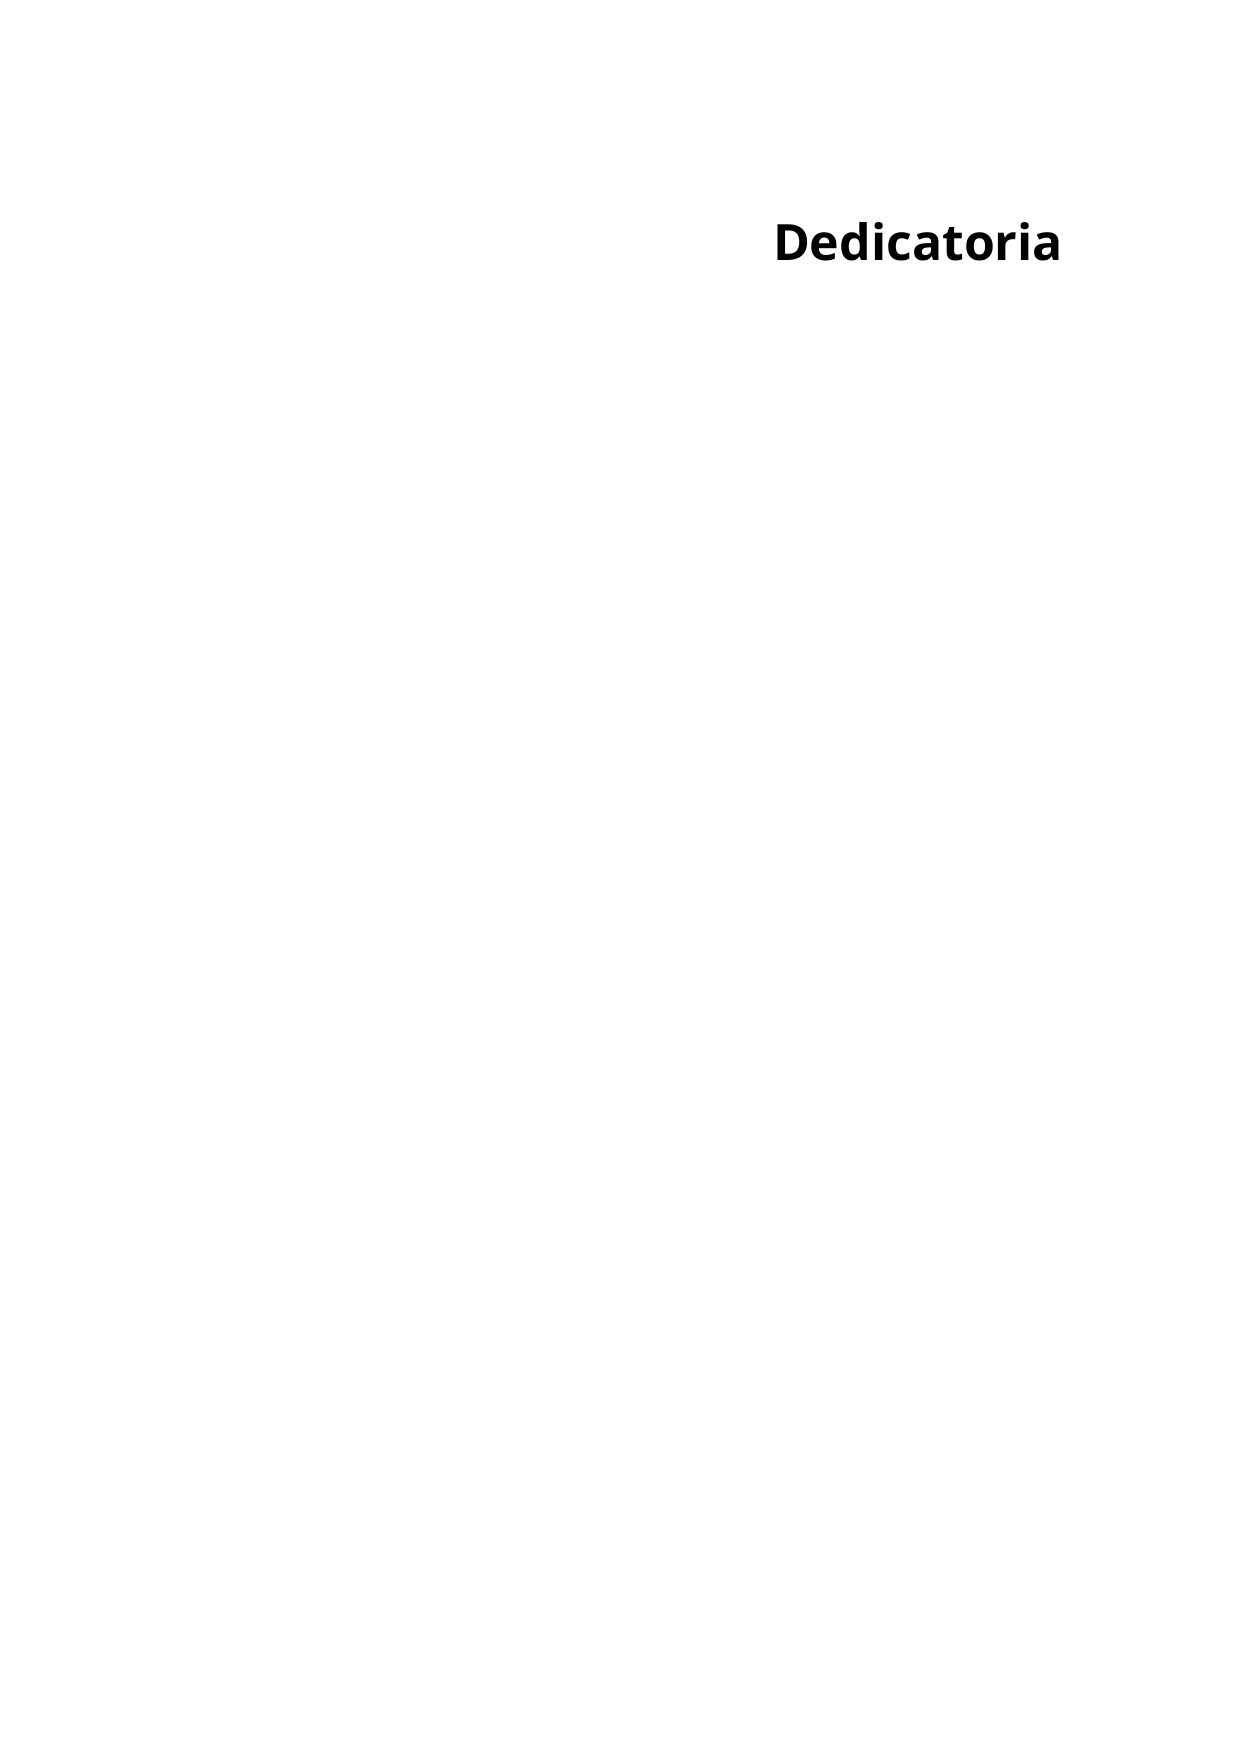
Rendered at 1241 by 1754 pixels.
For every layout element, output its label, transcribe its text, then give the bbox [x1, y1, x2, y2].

text Dedicatoria [177, 207, 1063, 276]
